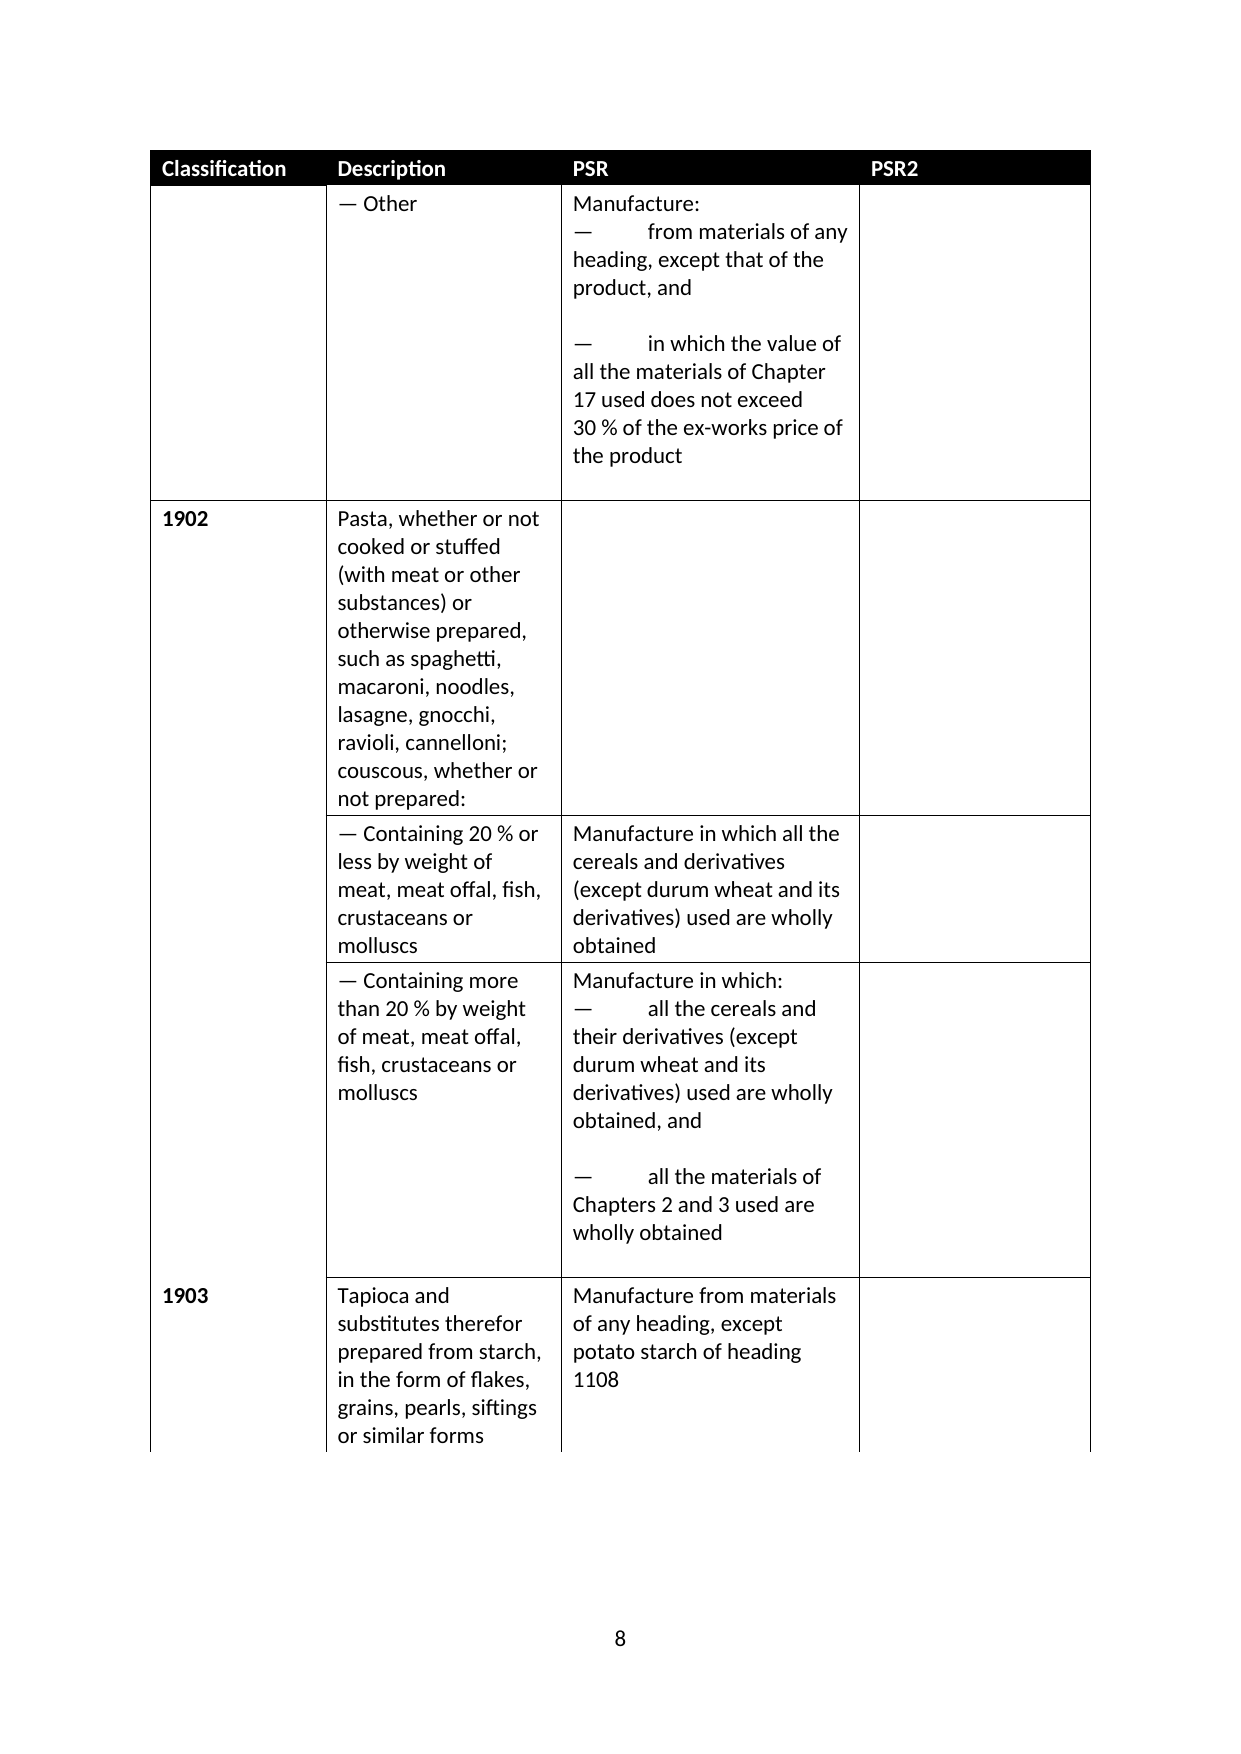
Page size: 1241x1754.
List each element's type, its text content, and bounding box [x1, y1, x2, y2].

table_cell — Containing more than 20 % by weight of meat, meat offal, fish, crustaceans or molluscs [327, 963, 561, 1277]
table_header PSR [562, 151, 859, 185]
table_cell 1903 [151, 1277, 326, 1452]
table_header Description [327, 151, 561, 185]
table_cell [562, 501, 859, 815]
table_header Classification [151, 151, 326, 185]
table_cell [860, 1278, 1090, 1452]
table_cell 1902 [151, 501, 326, 1277]
table_header PSR2 [860, 151, 1090, 185]
table_cell [860, 185, 1090, 500]
table_cell [860, 816, 1090, 962]
table_cell [860, 963, 1090, 1277]
table_cell Pasta, whether or not cooked or stuffed (with meat or other substances) or otherwise prepared, such as spaghetti, macaroni, noodles, lasagne, gnocchi, ravioli, cannelloni; couscous, whether or not prepared: [327, 501, 561, 815]
table_cell — Other [327, 185, 561, 500]
table_cell Tapioca and substitutes therefor prepared from starch, in the form of flakes, grains, pearls, siftings or similar forms [327, 1278, 561, 1452]
table_cell [860, 501, 1090, 815]
table_cell Manufacture from materials of any heading, except potato starch of heading 1108 [562, 1278, 859, 1452]
table_cell Manufacture in which all the cereals and derivatives (except durum wheat and its derivatives) used are wholly obtained [562, 816, 859, 962]
table_cell Manufacture: — from materials of any heading, except that of the product, and — in which the value of all the materials of Chapter 17 used does not exceed 30 % of the ex-works price of the product [562, 185, 859, 500]
table_cell — Containing 20 % or less by weight of meat, meat offal, fish, crustaceans or molluscs [327, 816, 561, 962]
table_cell Manufacture in which: — all the cereals and their derivatives (except durum wheat and its derivatives) used are wholly obtained, and — all the materials of Chapters 2 and 3 used are wholly obtained [562, 963, 859, 1277]
